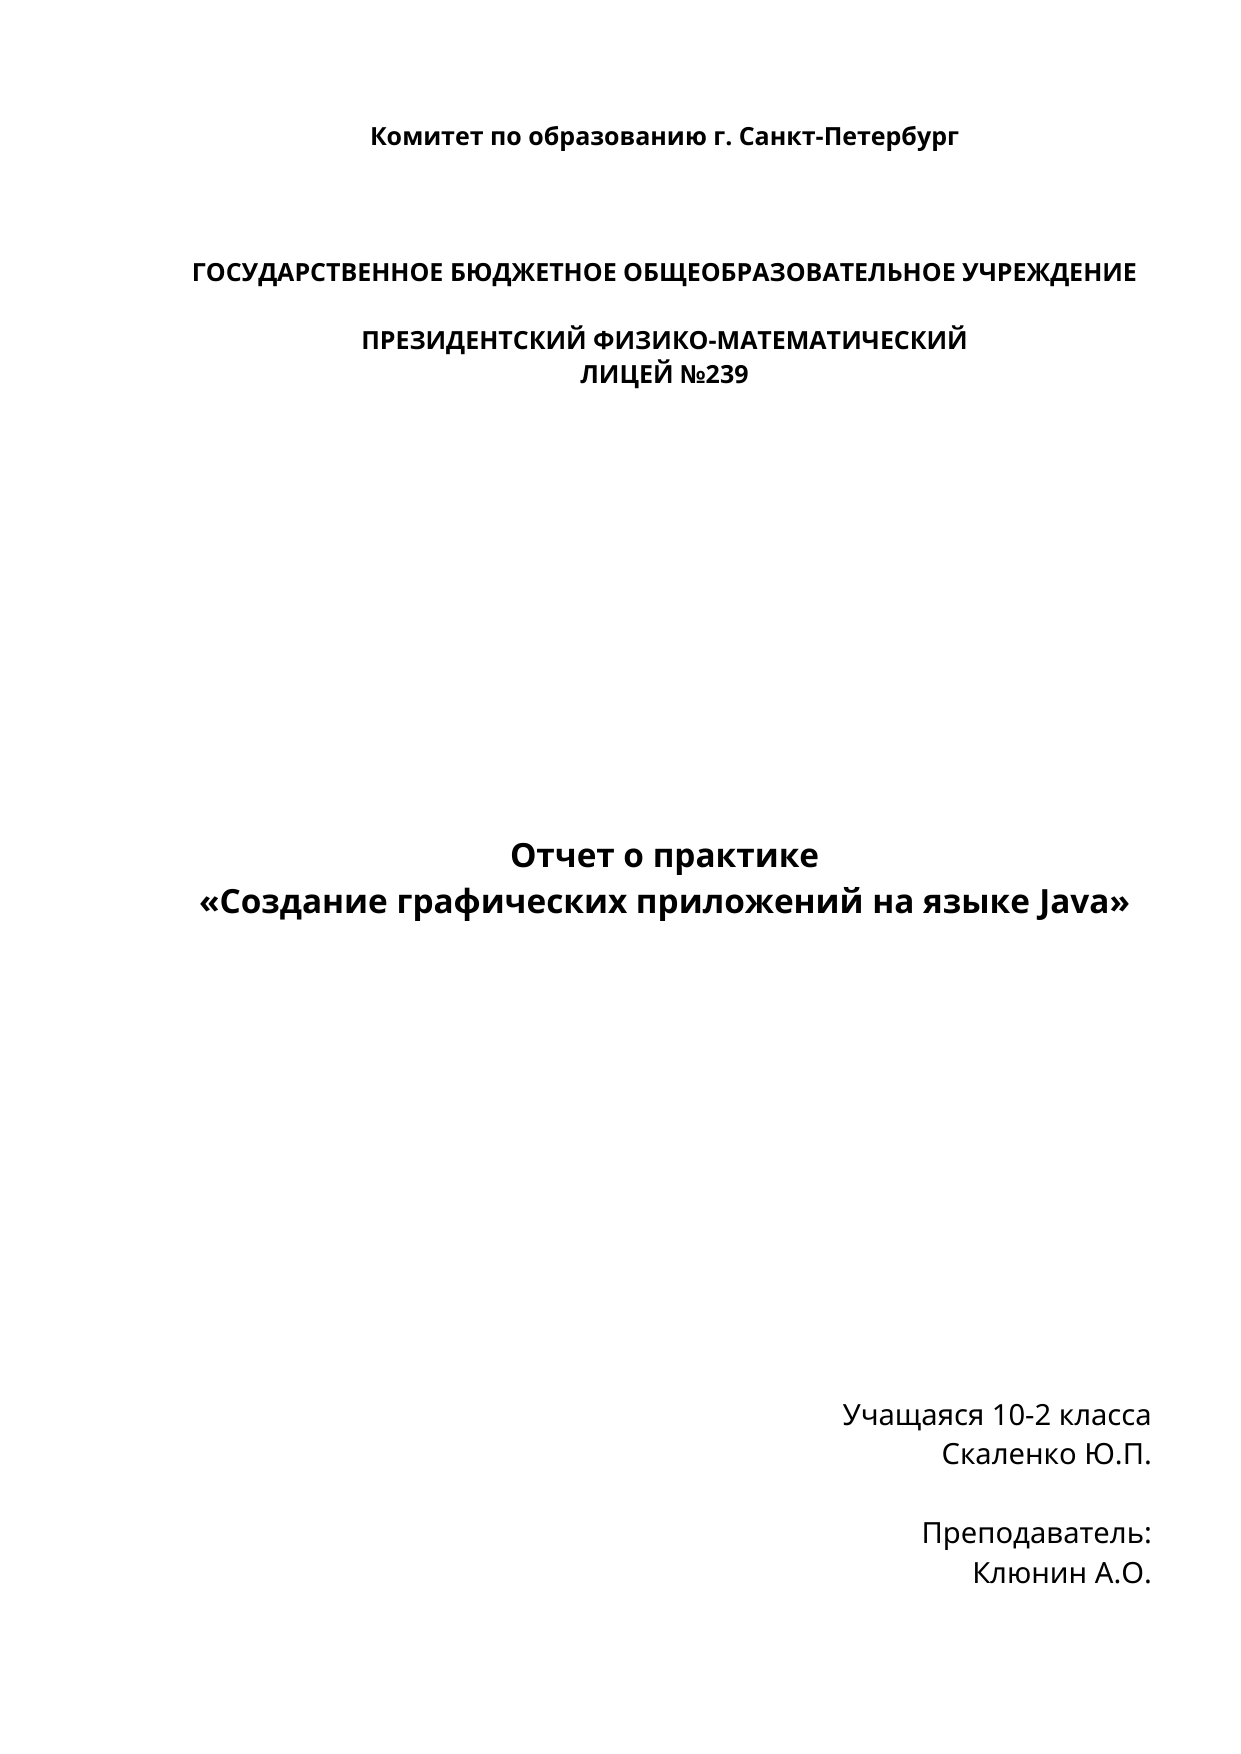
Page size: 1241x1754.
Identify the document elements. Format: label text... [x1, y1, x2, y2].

text ГОСУДАРСТВЕННОЕ БЮДЖЕТНОЕ ОБЩЕОБРАЗОВАТЕЛЬНОЕ УЧРЕЖДЕНИЕ [177, 254, 1152, 288]
text Клюнин А.О. [177, 1552, 1152, 1592]
text Скаленко Ю.П. [177, 1433, 1152, 1473]
text Учащаяся 10-2 класса [177, 1394, 1152, 1433]
text ЛИЦЕЙ №239 [177, 357, 1152, 391]
text «Создание графических приложений на языке Java» [177, 877, 1152, 923]
text Комитет по образованию г. Санкт-Петербург [177, 118, 1152, 152]
text Преподаватель: [177, 1513, 1152, 1552]
text ПРЕЗИДЕНТСКИЙ ФИЗИКО-МАТЕМАТИЧЕСКИЙ [177, 322, 1152, 357]
text Отчет о практике [177, 832, 1152, 877]
